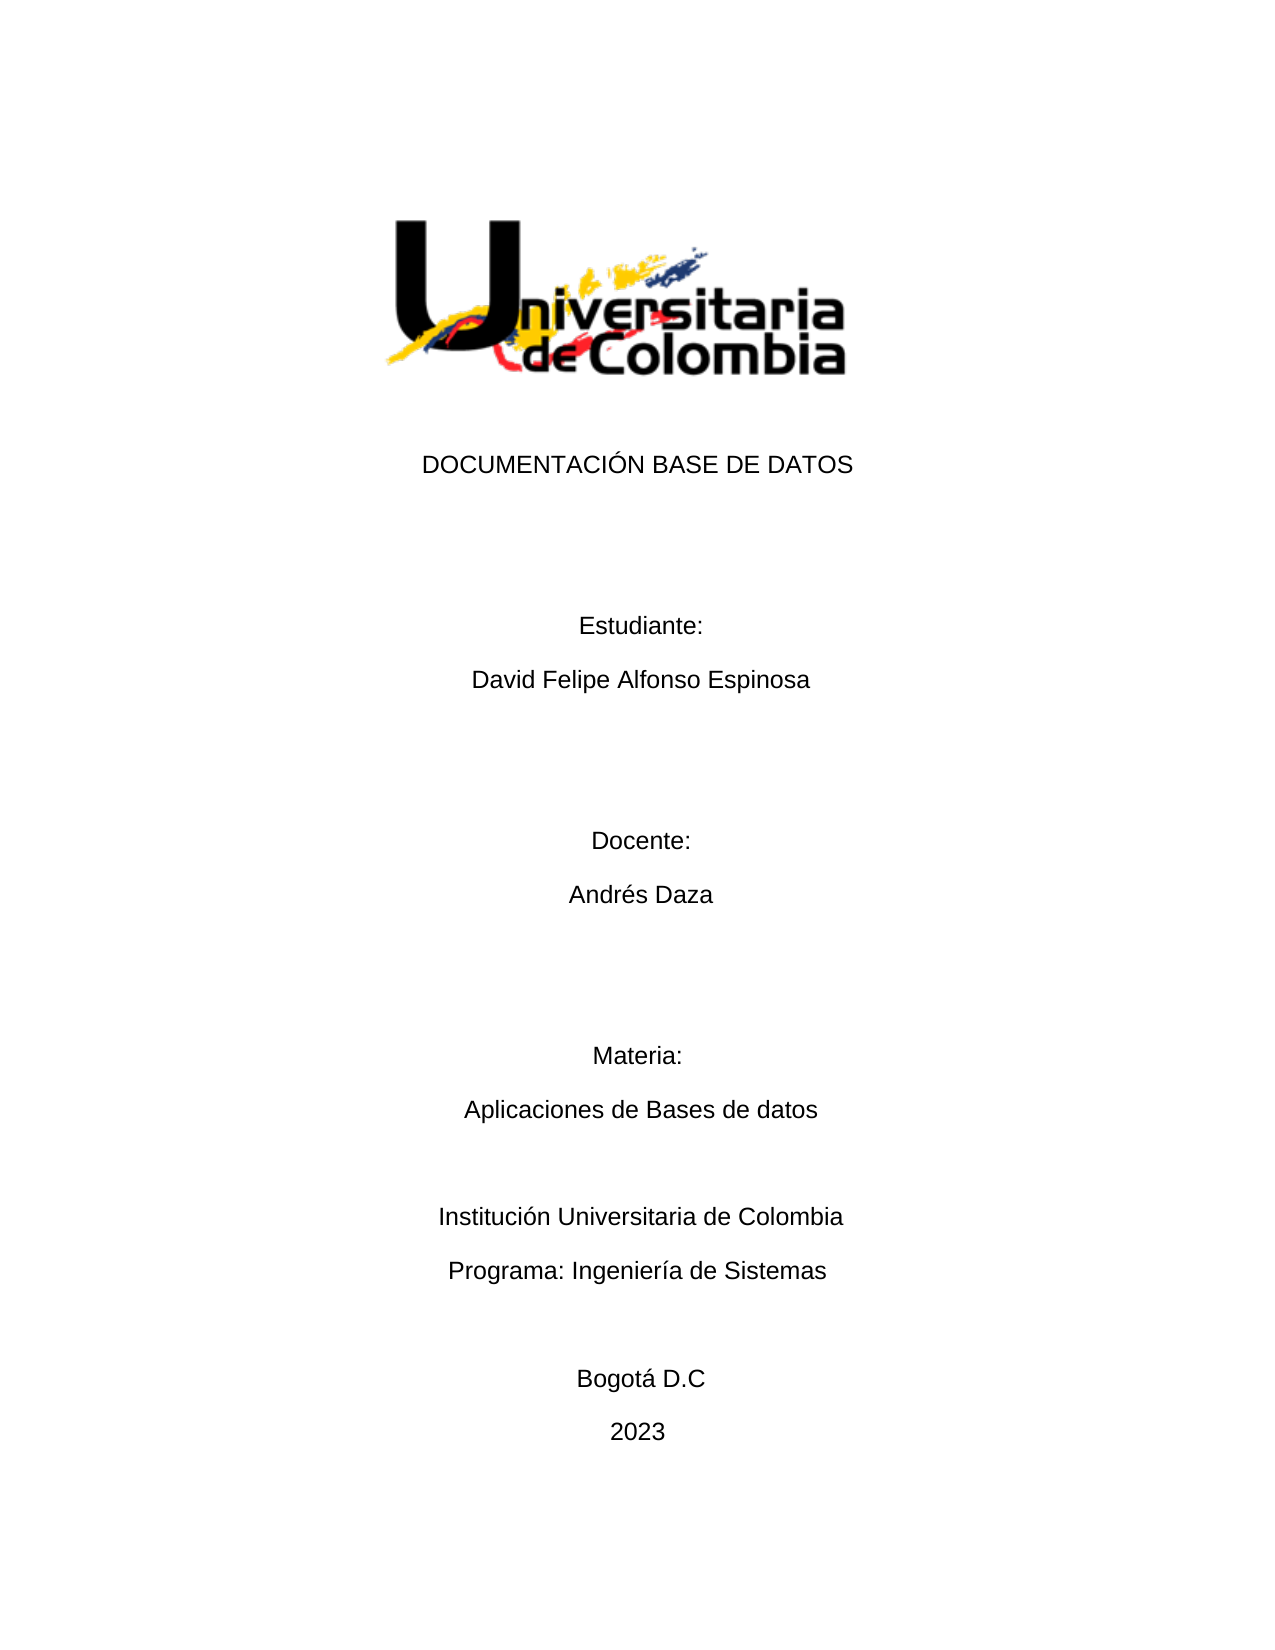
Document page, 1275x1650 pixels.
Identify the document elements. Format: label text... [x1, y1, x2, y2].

text Aplicaciones de Bases de datos [177, 1095, 1098, 1124]
text Docente: [177, 826, 1098, 855]
picture [333, 186, 894, 397]
text Institución Universitaria de Colombia [177, 1202, 1098, 1231]
text David Felipe Alfonso Espinosa [177, 665, 1098, 694]
text Bogotá D.C [177, 1364, 1098, 1392]
text DOCUMENTACIÓN BASE DE DATOS [177, 450, 1098, 479]
text Programa: Ingeniería de Sistemas [177, 1256, 1098, 1285]
text Andrés Daza [177, 880, 1098, 909]
text Materia: [177, 1041, 1098, 1070]
text 2023 [177, 1417, 1098, 1446]
text Estudiante: [177, 611, 1098, 640]
